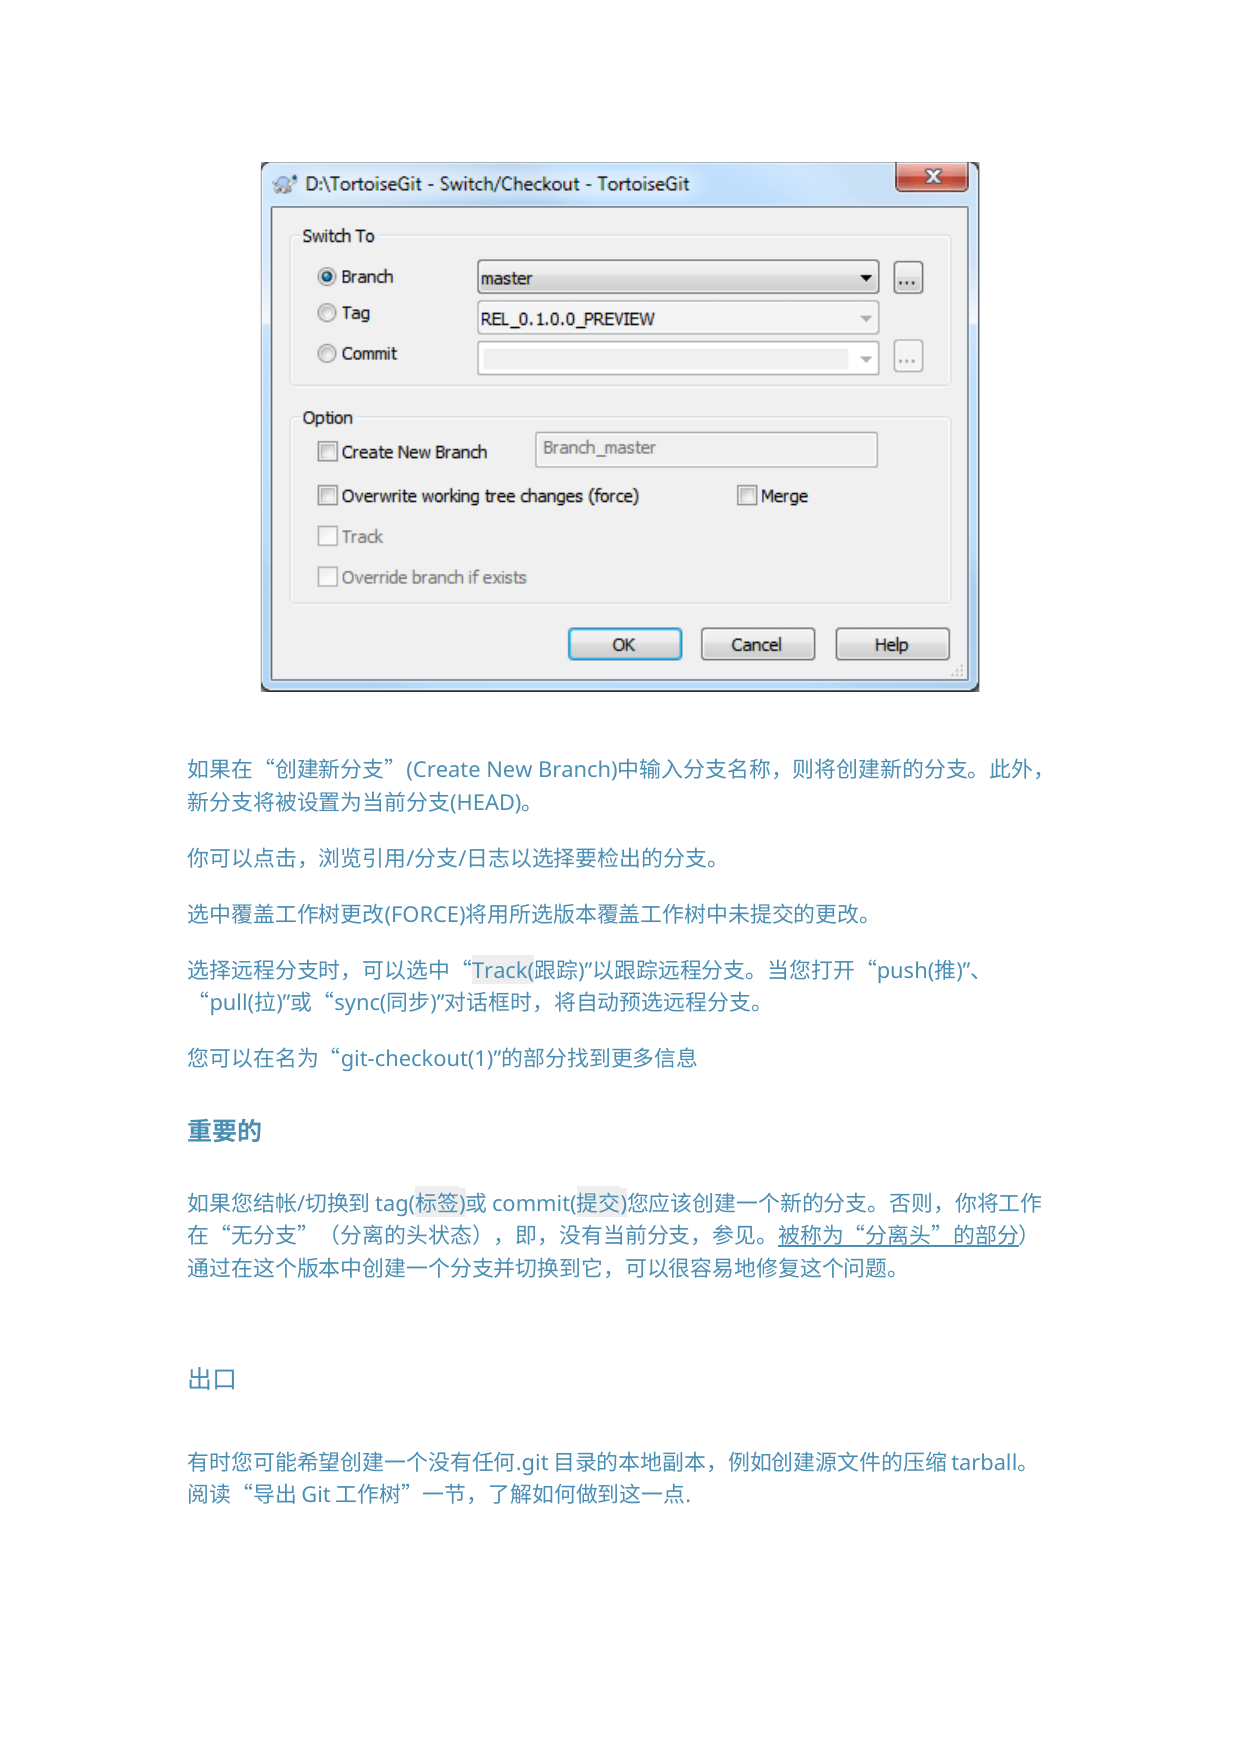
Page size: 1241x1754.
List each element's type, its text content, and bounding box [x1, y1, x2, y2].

text 如果在“创建新分支”(Create New Branch)中输入分支名称，则将创建新的分支。此外，新分支将被设置为当前分支(HEAD)。 [187, 719, 1053, 817]
subtitle 出口 [187, 1345, 1053, 1410]
text 如果您结帐/切换到tag(标签)或commit(提交)您应该创建一个新的分支。否则，你将工作在“无分支”（分离的头状态），即，没有当前分支，参见。被称为“分离头”的部分）通过在这个版本中创建一个分支并切换到它，可以很容易地修复这个问题。 [187, 1185, 1053, 1283]
text 重要的 [187, 1097, 1053, 1162]
picture [260, 162, 980, 692]
text 选择远程分支时，可以选中“Track(跟踪)”以跟踪远程分支。当您打开“push(推)”、“pull(拉)”或“sync(同步)”对话框时，将自动预选远程分支。 [187, 952, 1053, 1017]
text 您可以在名为“git-checkout(1)”的部分找到更多信息 [187, 1041, 1053, 1073]
text 有时您可能希望创建一个没有任何.git目录的本地副本，例如创建源文件的压缩tarball。阅读“导出Git工作树”一节，了解如何做到这一点. [187, 1444, 1053, 1509]
text 你可以点击，浏览引用/分支/日志以选择要检出的分支。 [187, 841, 1053, 873]
text 选中覆盖工作树更改(FORCE)将用所选版本覆盖工作树中未提交的更改。 [187, 896, 1053, 929]
